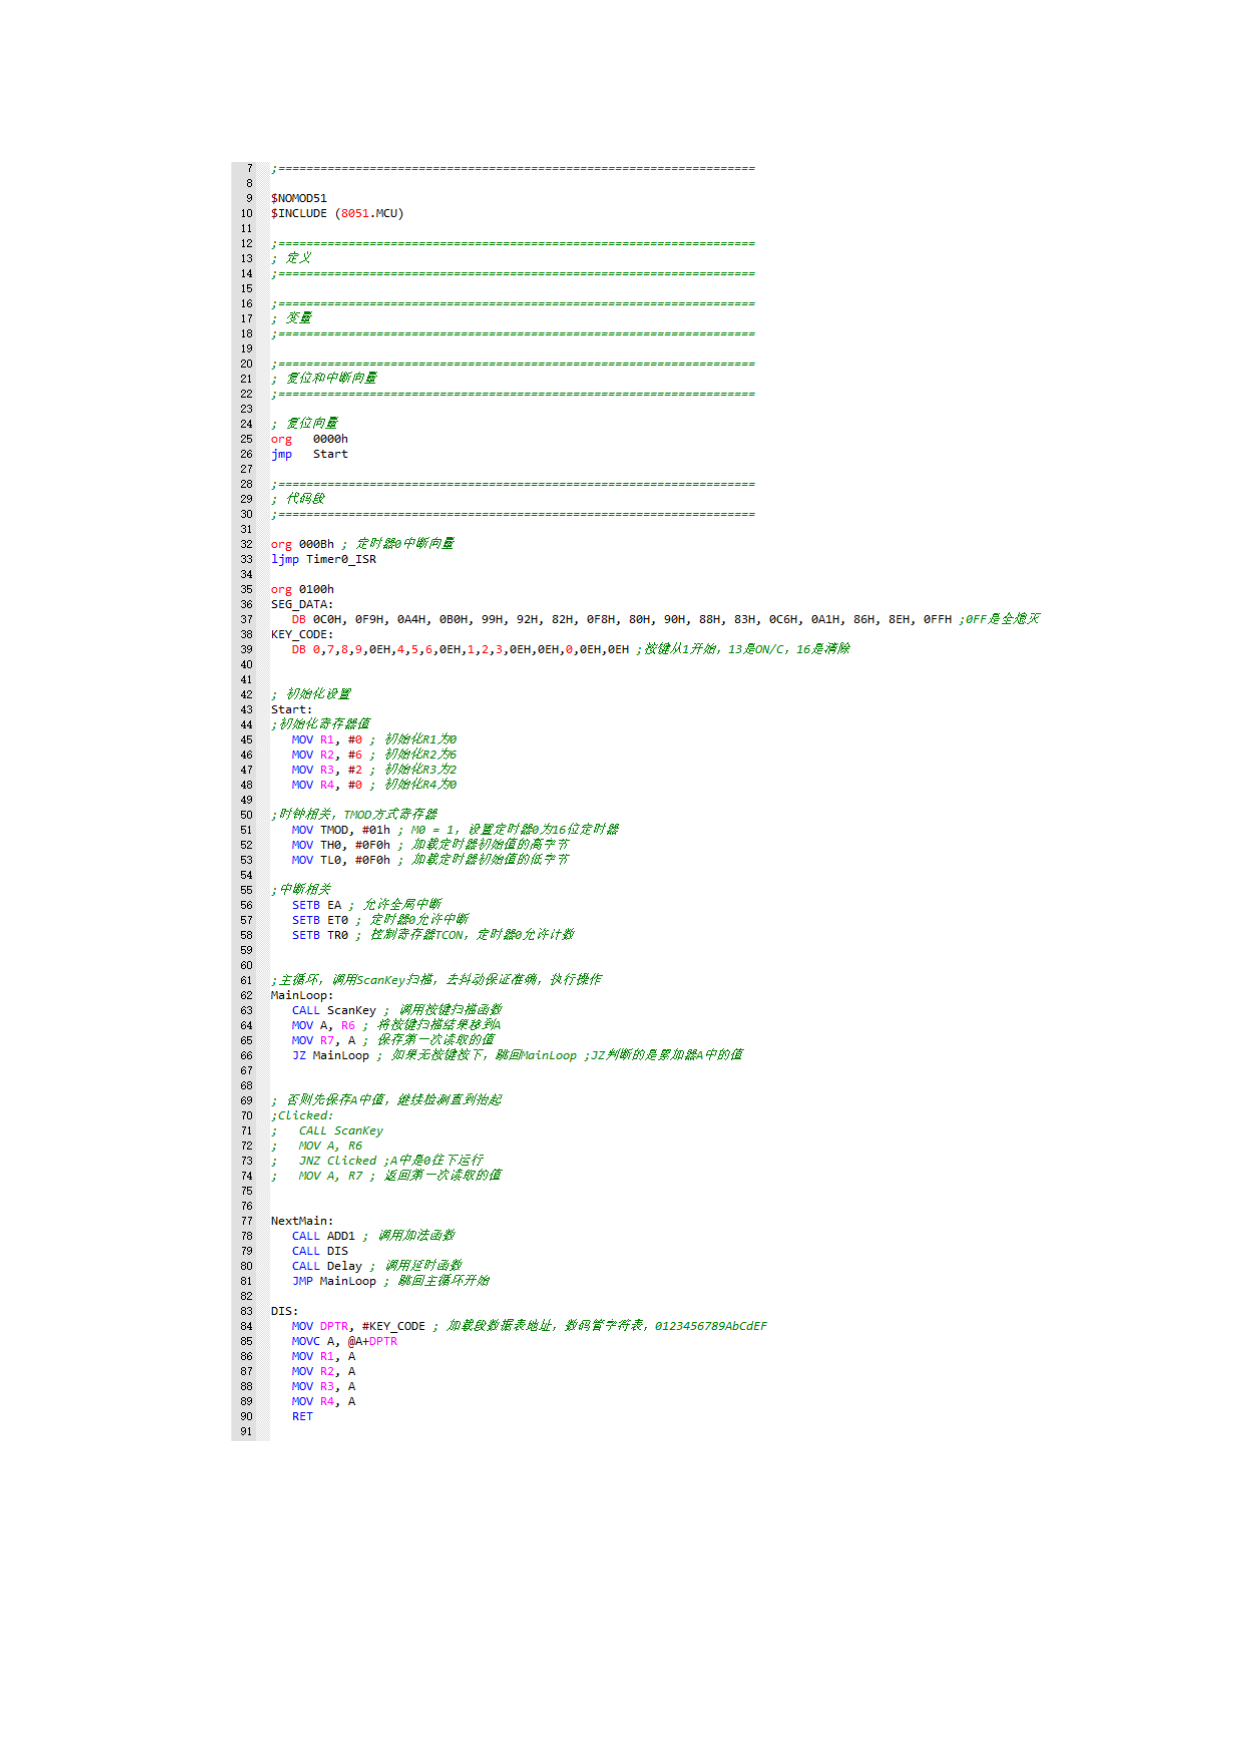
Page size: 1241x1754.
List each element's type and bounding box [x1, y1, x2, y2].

picture [231, 162, 1083, 1441]
